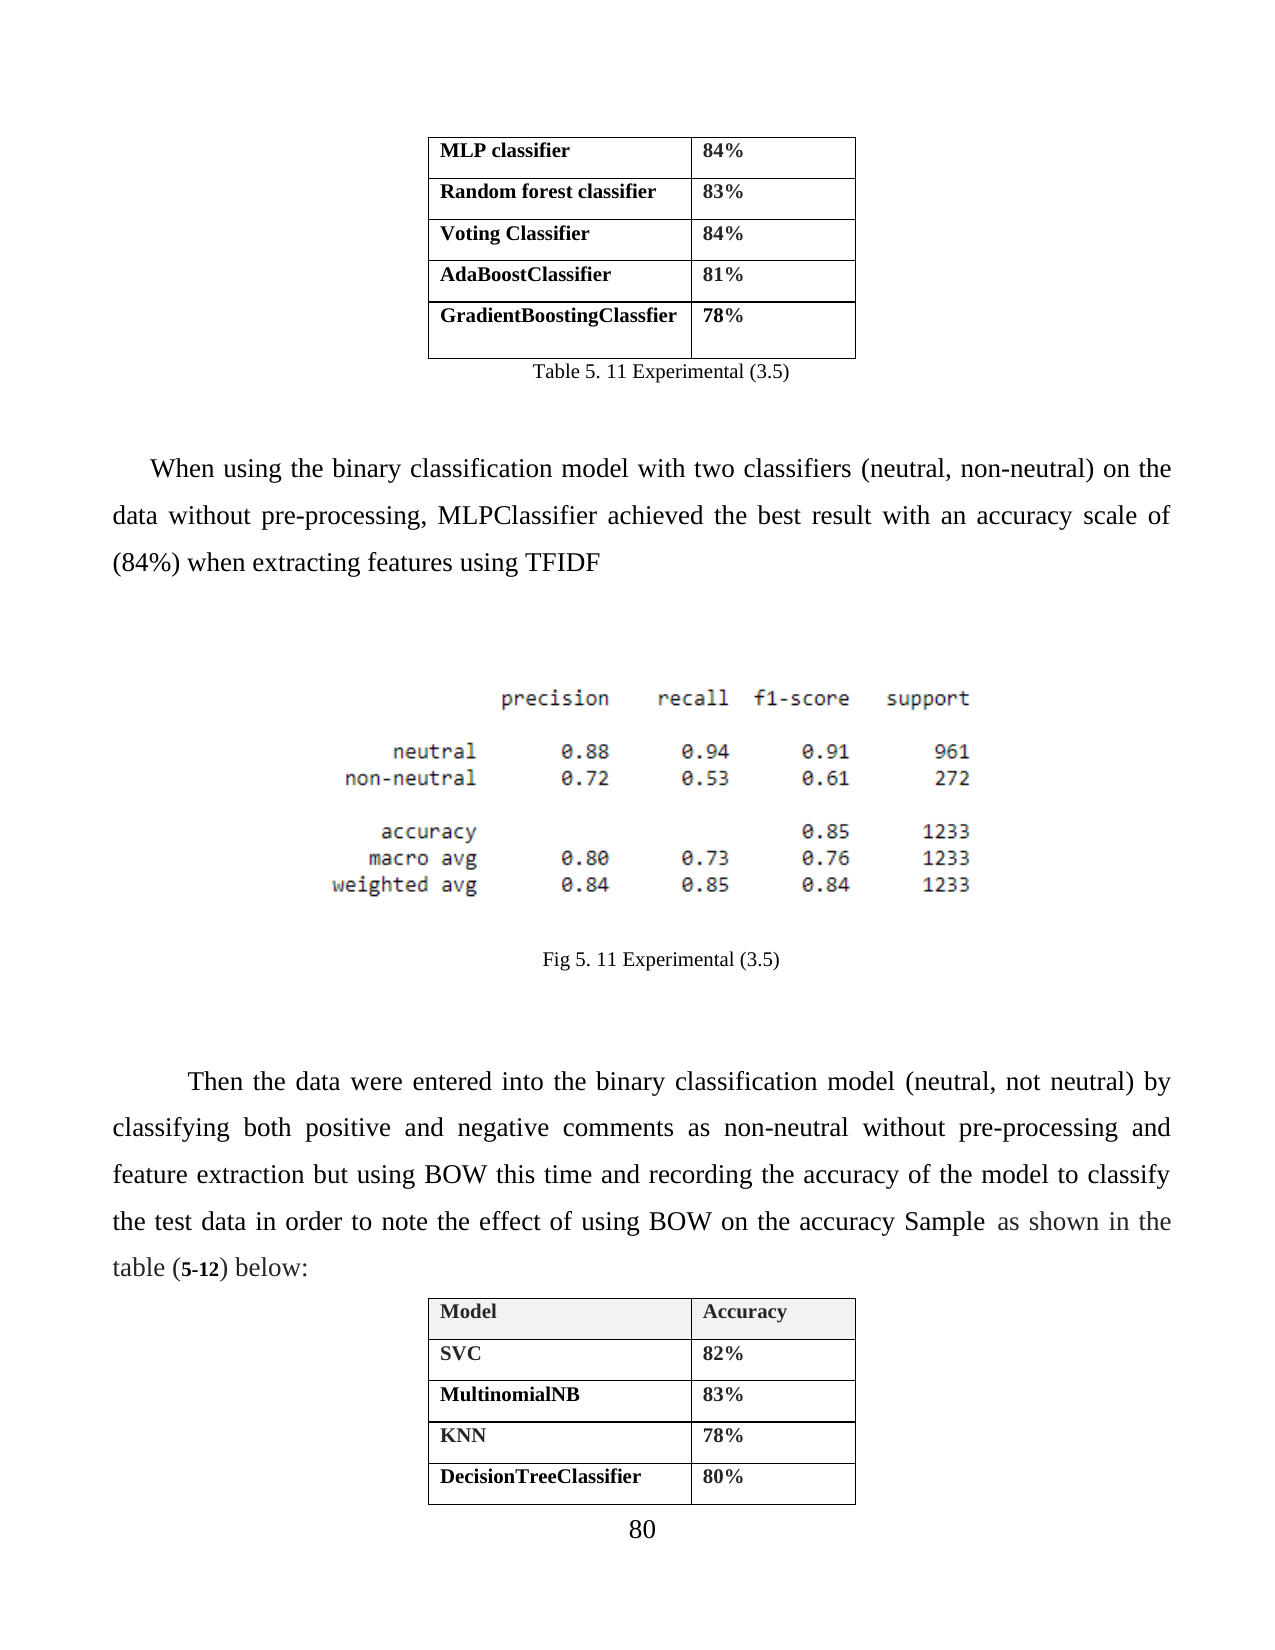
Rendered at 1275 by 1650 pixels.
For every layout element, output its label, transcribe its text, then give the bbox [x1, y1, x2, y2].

table_cell 82% [692, 1340, 855, 1380]
table_cell 83% [692, 1381, 855, 1421]
table_cell 83% [692, 179, 855, 219]
table_header Model [429, 1299, 691, 1339]
table_cell 80% [692, 1464, 855, 1503]
table_cell 84% [692, 220, 855, 260]
table_cell KNN [429, 1423, 691, 1462]
table_cell 84% [692, 138, 855, 178]
text Fig 5. 11 Experimental (3.5) [150, 947, 1172, 971]
table_cell GradientBoostingClassfier [429, 303, 691, 358]
table_cell 78% [692, 1423, 855, 1462]
table_cell MultinomialNB [429, 1381, 691, 1421]
table_cell 81% [692, 261, 855, 301]
table_cell 78% [692, 303, 855, 358]
table_header Accuracy [692, 1299, 855, 1339]
text Then the data were entered into the binary classification model (neutral, not neutral) by classifying both positive and negative comments as non-neutral without pre-processing and feature extraction but using BOW this time and recording the accuracy of the model to classify the test data in order to note the effect of using BOW on the accuracy Sample as shown in the table (5-12) below: [112, 1064, 1172, 1282]
text When using the binary classification model with two classifiers (neutral, non-neutral) on the data without pre-processing, MLPClassifier achieved the best result with an accuracy scale of (84%) when extracting features using TFIDF [112, 452, 1172, 577]
table_cell SVC [429, 1340, 691, 1380]
table_cell MLP classifier [429, 138, 691, 178]
table_cell Random forest classifier [429, 179, 691, 219]
table_cell AdaBoostClassifier [429, 261, 691, 301]
table_cell Voting Classifier [429, 220, 691, 260]
text Table 5. 11 Experimental (3.5) [150, 359, 1172, 383]
table_cell DecisionTreeClassifier [429, 1464, 691, 1503]
picture [328, 687, 994, 931]
